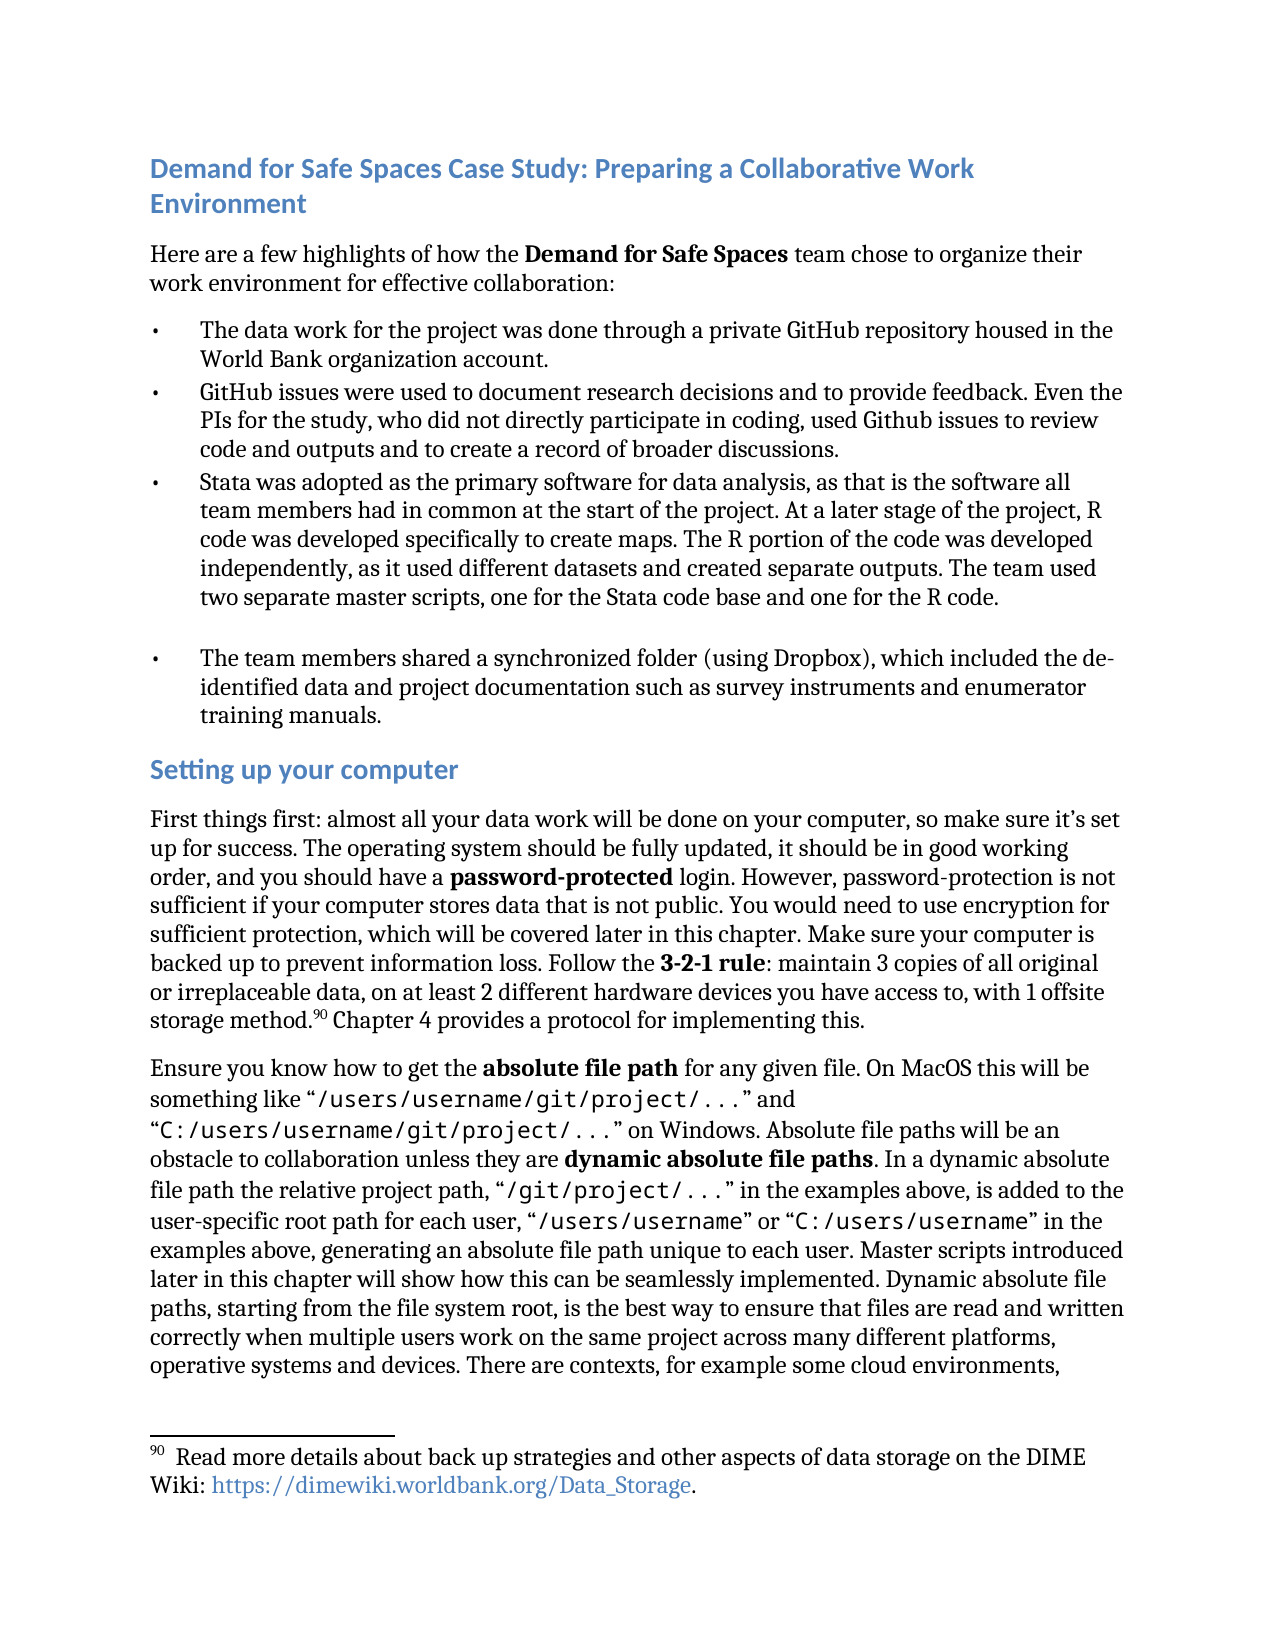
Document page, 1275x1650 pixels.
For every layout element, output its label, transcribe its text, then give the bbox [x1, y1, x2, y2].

subtitle Setting up your computer [150, 751, 1125, 786]
list Stata was adopted as the primary software for data analysis, as that is the software all team members had in common at the start of the project. At a later stage of the project, R code was developed specifically to create maps. The R portion of the code was developed independently, as it used different datasets and created separate outputs. The team used two separate master scripts, one for the Stata code base and one for the R code. [150, 467, 1125, 640]
list The data work for the project was done through a private GitHub repository housed in the World Bank organization account. [150, 316, 1125, 374]
text Here are a few highlights of how the Demand for Safe Spaces team chose to organize their work environment for effective collaboration: [150, 240, 1125, 297]
text First things first: almost all your data work will be done on your computer, so make sure it’s set up for success. The operating system should be fully updated, it should be in good working order, and you should have a password-protected login. However, password-protection is not sufficient if your computer stores data that is not public. You would need to use encryption for sufficient protection, which will be covered later in this chapter. Make sure your computer is backed up to prevent information loss. Follow the 3-2-1 rule: maintain 3 copies of all original or irreplaceable data, on at least 2 different hardware devices you have access to, with 1 offsite storage method. Chapter 4 provides a protocol for implementing this. [150, 805, 1125, 1035]
list The team members shared a synchronized folder (using Dropbox), which included the de-identified data and project documentation such as survey instruments and enumerator training manuals. [150, 644, 1125, 730]
list GitHub issues were used to document research decisions and to provide feedback. Even the PIs for the study, who did not directly participate in coding, used Github issues to review code and outputs and to create a record of broader discussions. [150, 377, 1125, 464]
subtitle Demand for Safe Spaces Case Study: Preparing a Collaborative Work Environment [150, 150, 1125, 221]
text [150, 1054, 1125, 1380]
